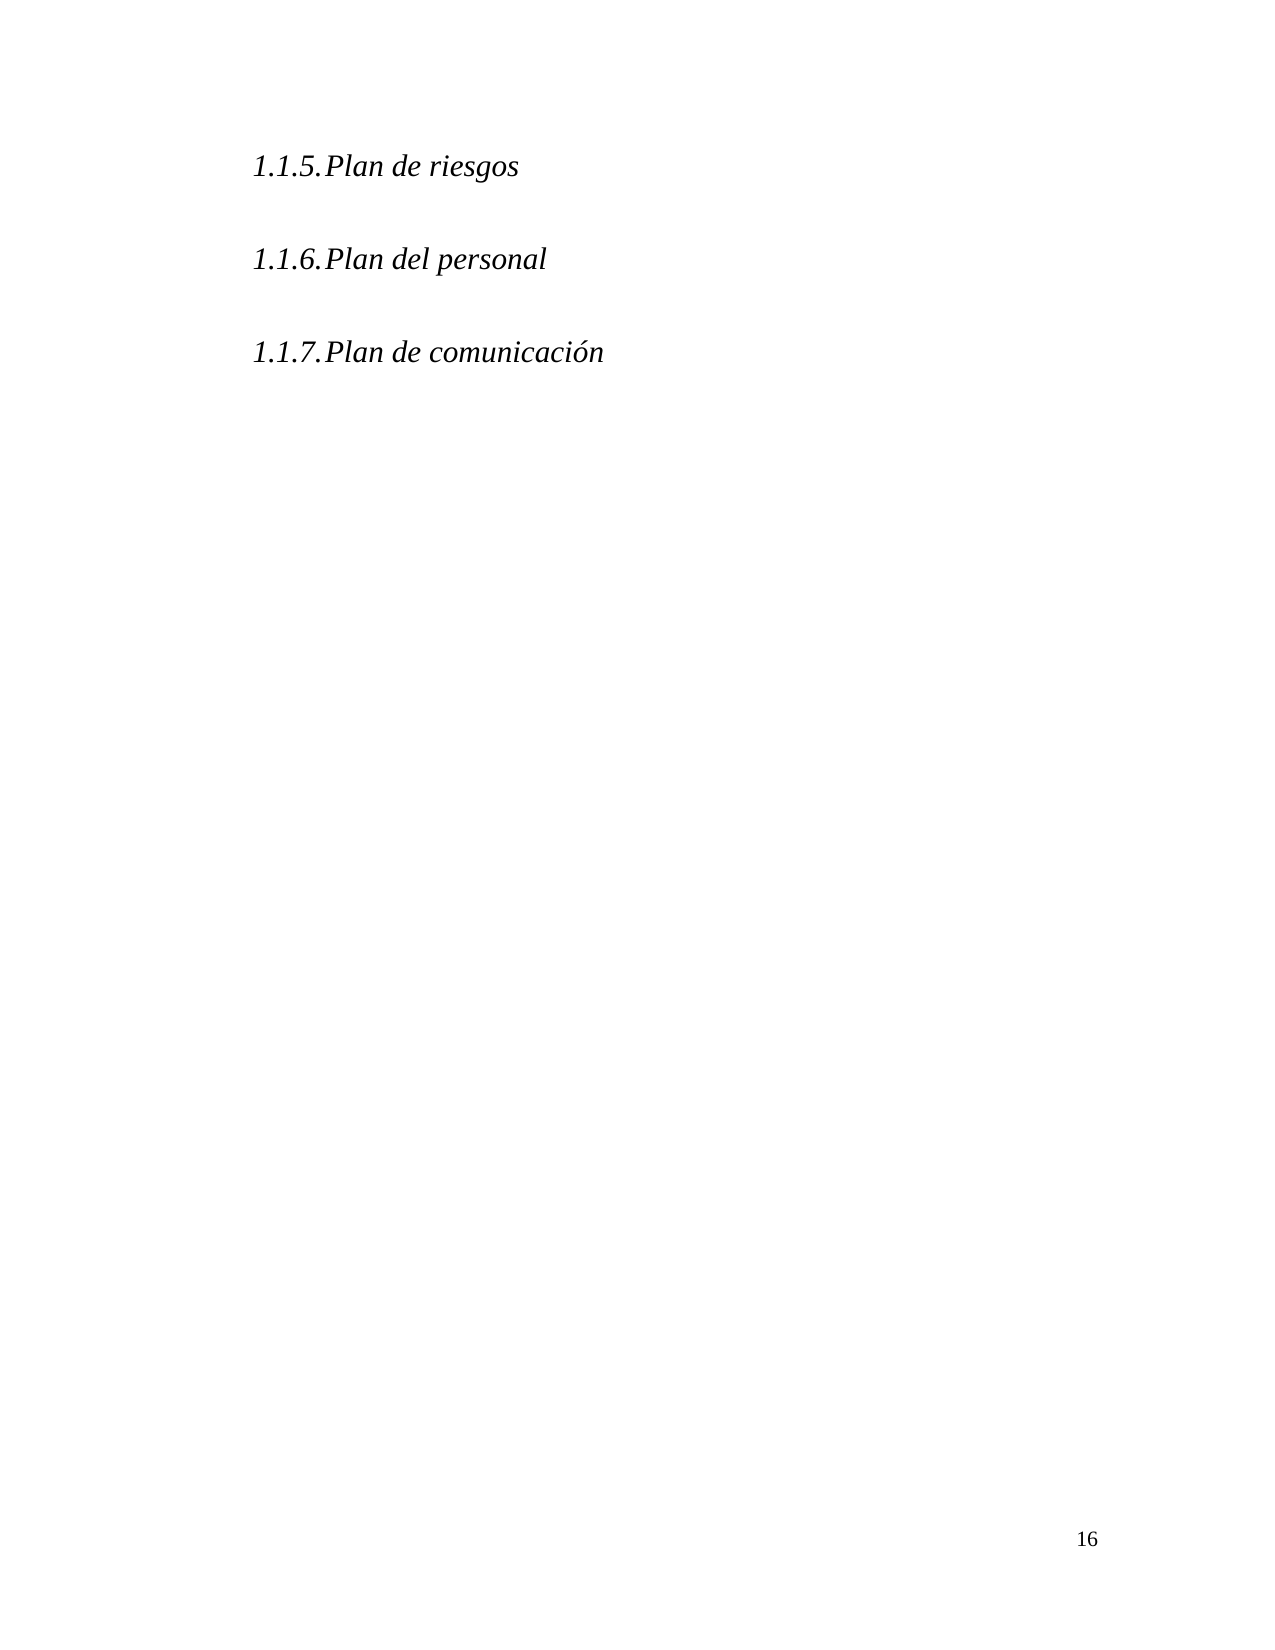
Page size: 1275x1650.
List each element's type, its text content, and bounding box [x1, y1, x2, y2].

subtitle Plan del personal [252, 241, 1098, 277]
subtitle Plan de comunicación [252, 334, 1098, 369]
subtitle Plan de riesgos [252, 148, 1098, 183]
